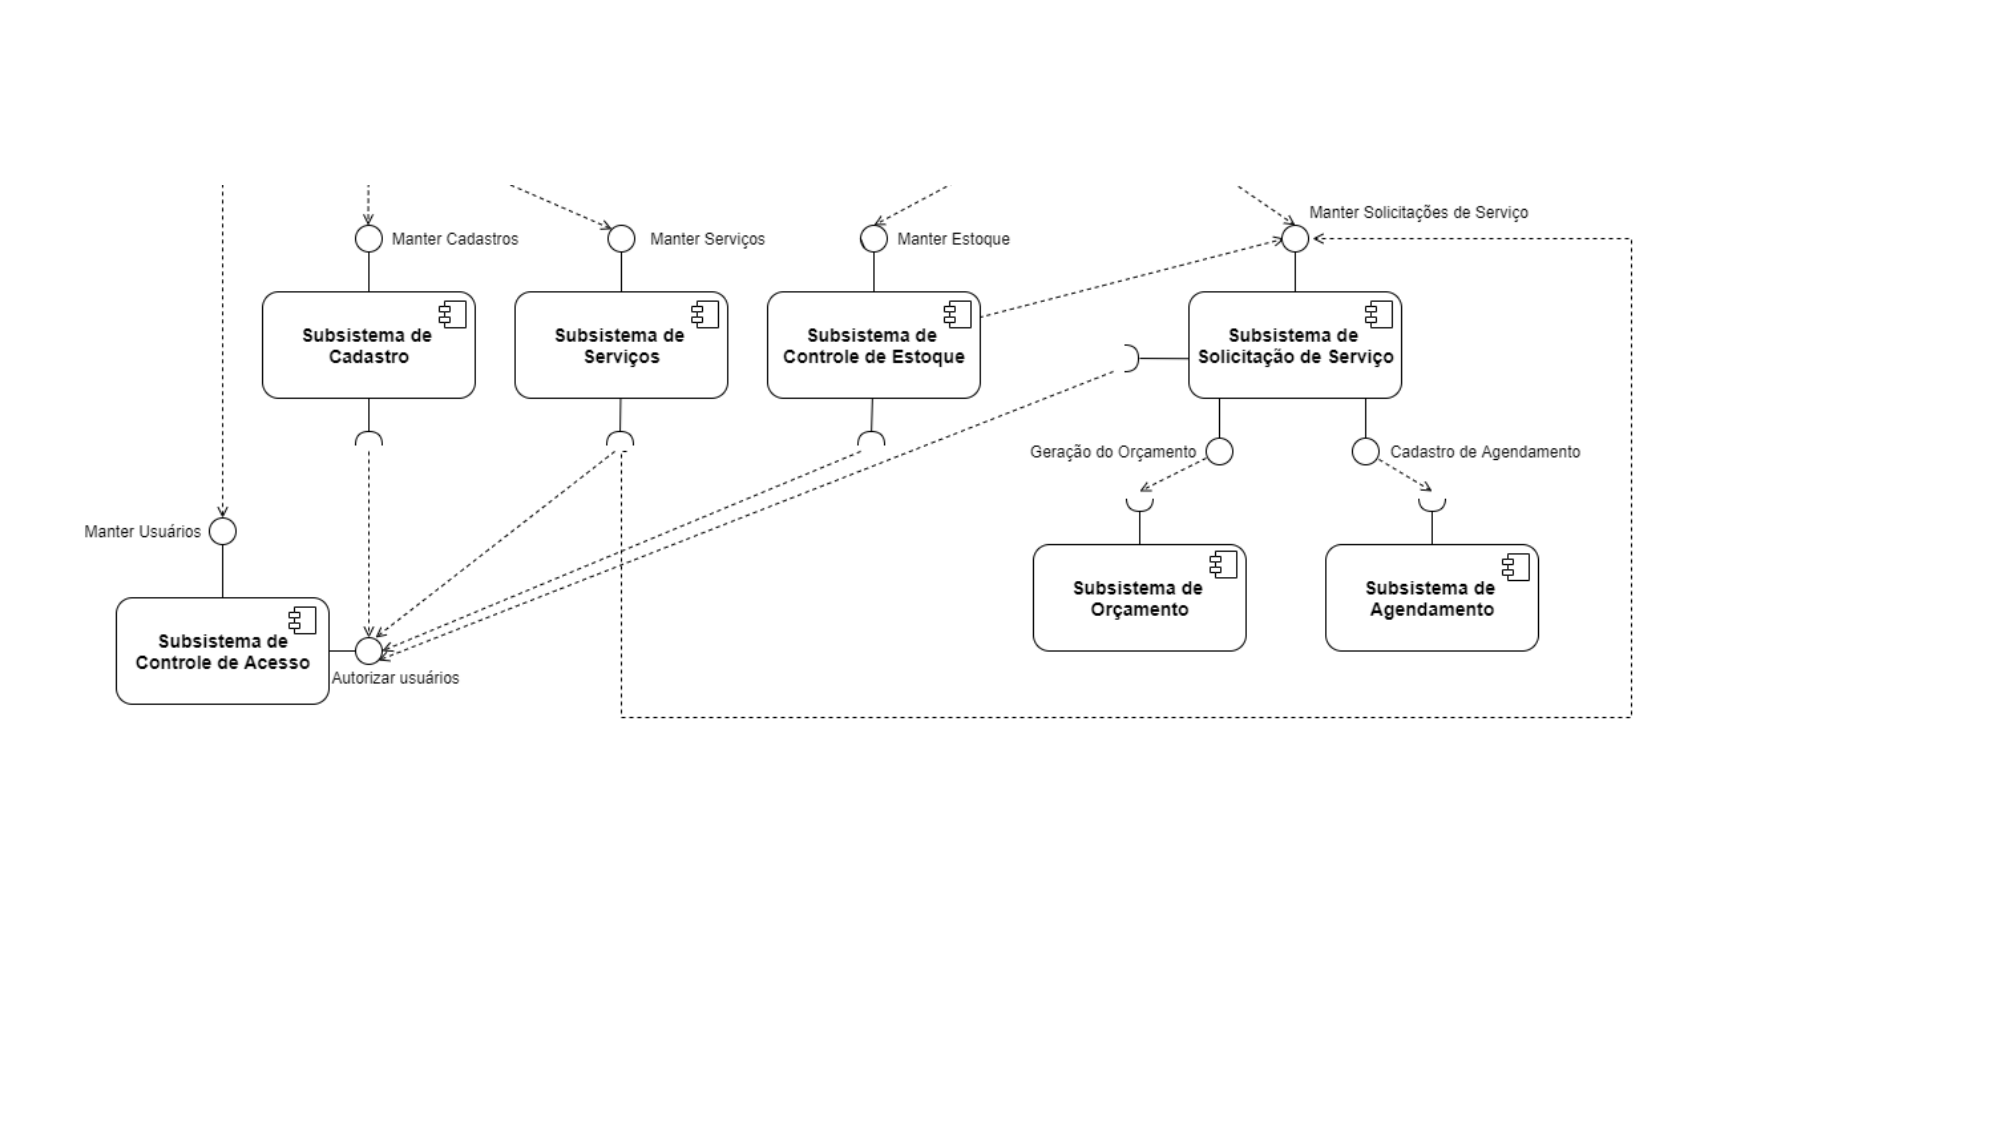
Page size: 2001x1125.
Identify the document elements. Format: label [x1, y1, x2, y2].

picture [77, 185, 1643, 729]
